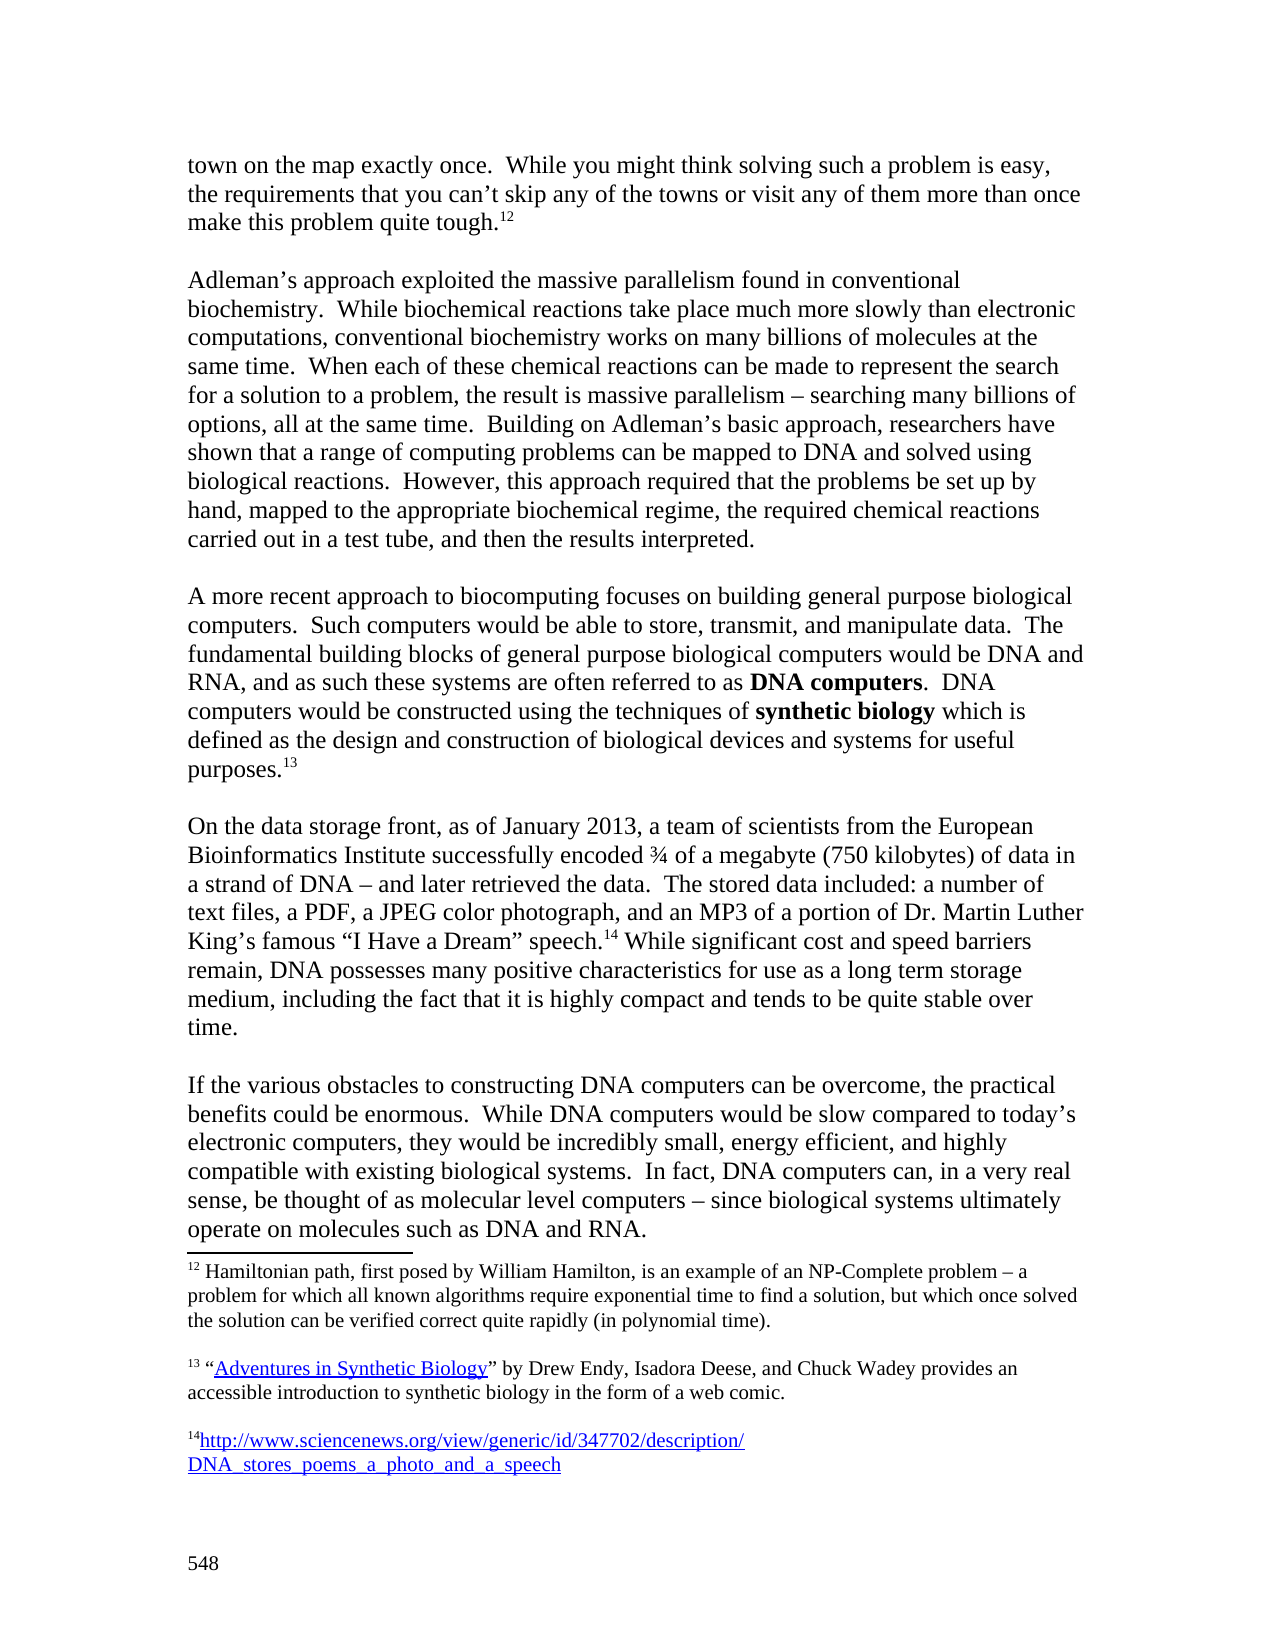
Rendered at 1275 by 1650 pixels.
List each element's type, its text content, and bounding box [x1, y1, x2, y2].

text Adleman’s approach exploited the massive parallelism found in conventional biochemistry. While biochemical reactions take place much more slowly than electronic computations, conventional biochemistry works on many billions of molecules at the same time. When each of these chemical reactions can be made to represent the search for a solution to a problem, the result is massive parallelism – searching many billions of options, all at the same time. Building on Adleman’s basic approach, researchers have shown that a range of computing problems can be mapped to DNA and solved using biological reactions. However, this approach required that the problems be set up by hand, mapped to the appropriate biochemical regime, the required chemical reactions carried out in a test tube, and then the results interpreted. [187, 265, 1087, 552]
text If the various obstacles to constructing DNA computers can be overcome, the practical benefits could be enormous. While DNA computers would be slow compared to today’s electronic computers, they would be incredibly small, energy efficient, and highly compatible with existing biological systems. In fact, DNA computers can, in a very real sense, be thought of as molecular level computers – since biological systems ultimately operate on molecules such as DNA and RNA. [187, 1070, 1087, 1242]
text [187, 150, 1087, 236]
text On the data storage front, as of January 2013, a team of scientists from the European Bioinformatics Institute successfully encoded ¾ of a megabyte (750 kilobytes) of data in a strand of DNA – and later retrieved the data. The stored data included: a number of text files, a PDF, a JPEG color photograph, and an MP3 of a portion of Dr. Martin Luther King’s famous “I Have a Dream” speech. While significant cost and speed barriers remain, DNA possesses many positive characteristics for use as a long term storage medium, including the fact that it is highly compact and tends to be quite stable over time. [187, 811, 1087, 1041]
text A more recent approach to biocomputing focuses on building general purpose biological computers. Such computers would be able to store, transmit, and manipulate data. The fundamental building blocks of general purpose biological computers would be DNA and RNA, and as such these systems are often referred to as DNA computers. DNA computers would be constructed using the techniques of synthetic biology which is defined as the design and construction of biological devices and systems for useful purposes. [187, 581, 1087, 782]
